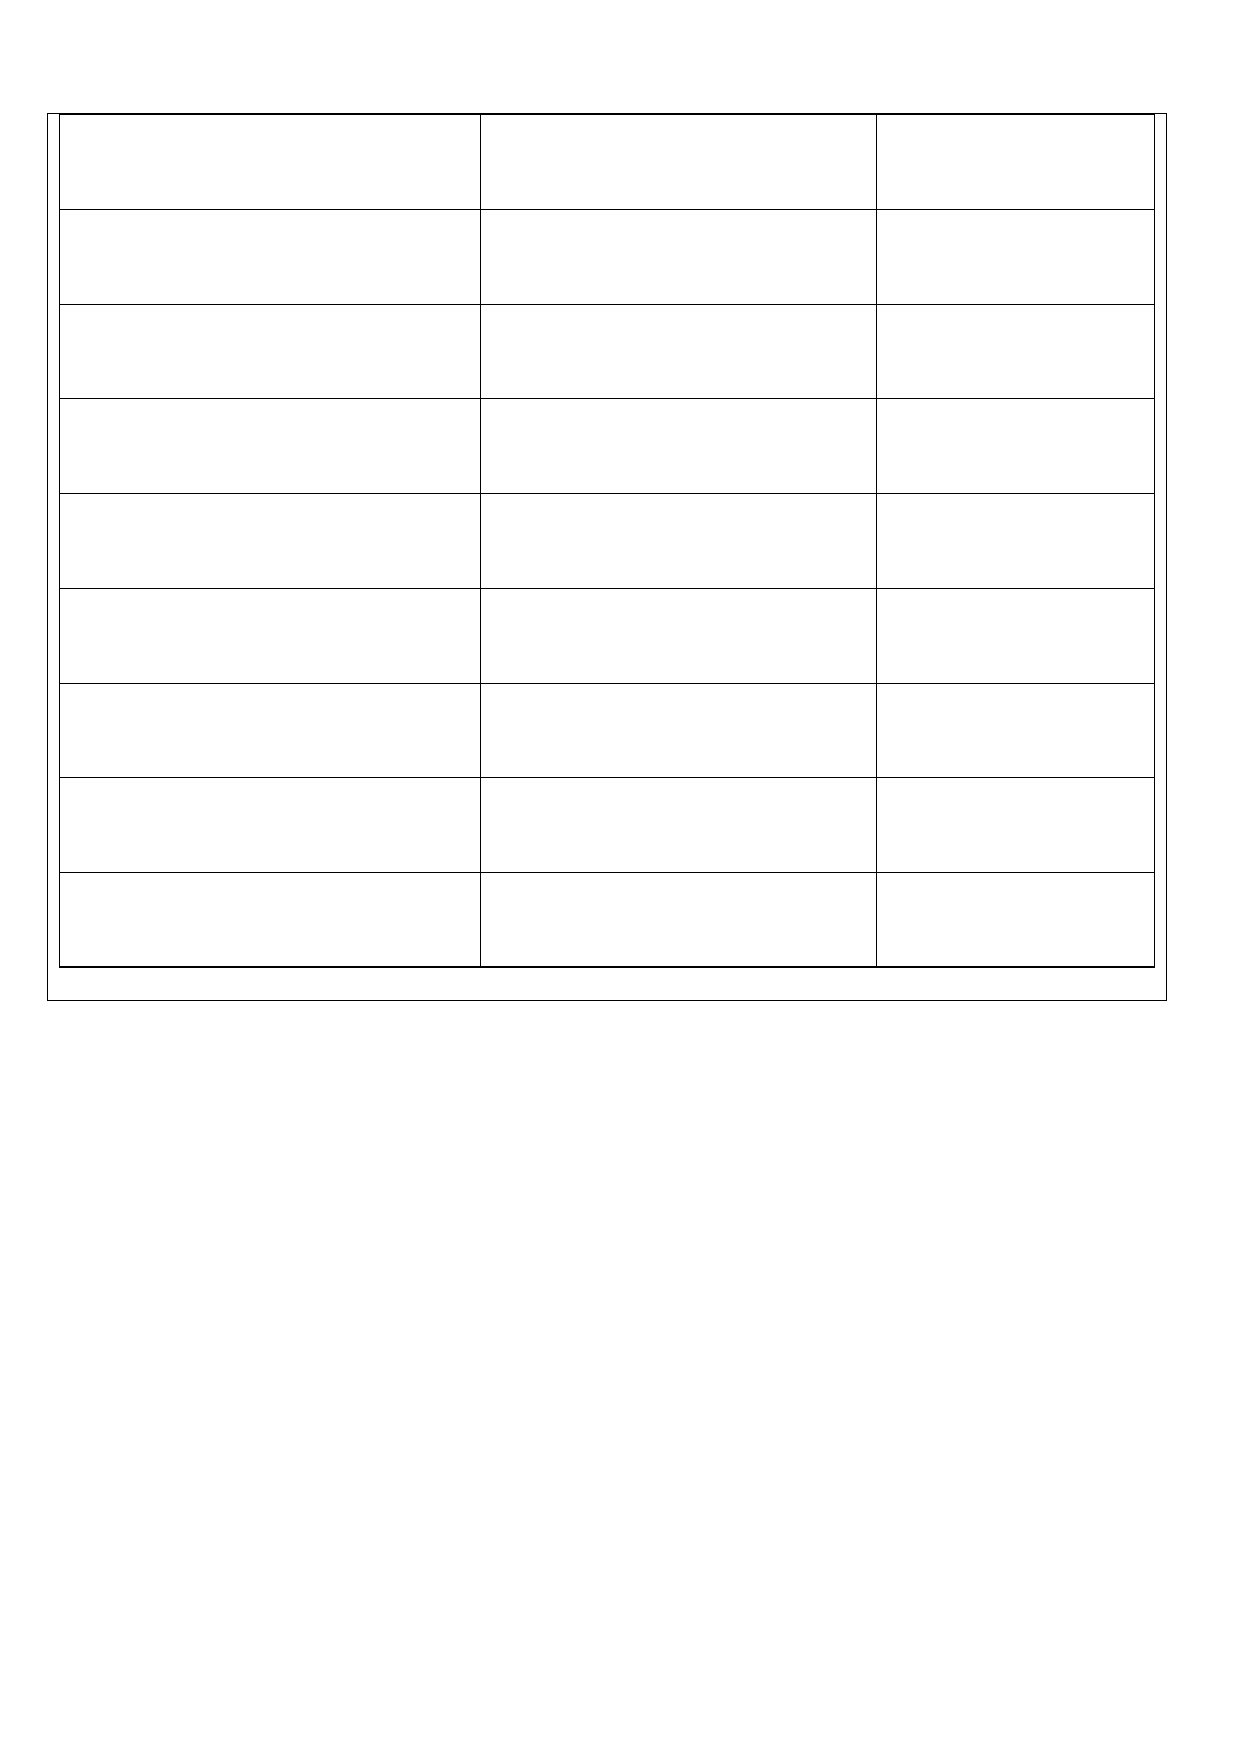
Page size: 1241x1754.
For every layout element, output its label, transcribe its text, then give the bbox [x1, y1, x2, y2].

table_cell 系统集成物料清单 [48, 114, 1166, 1000]
